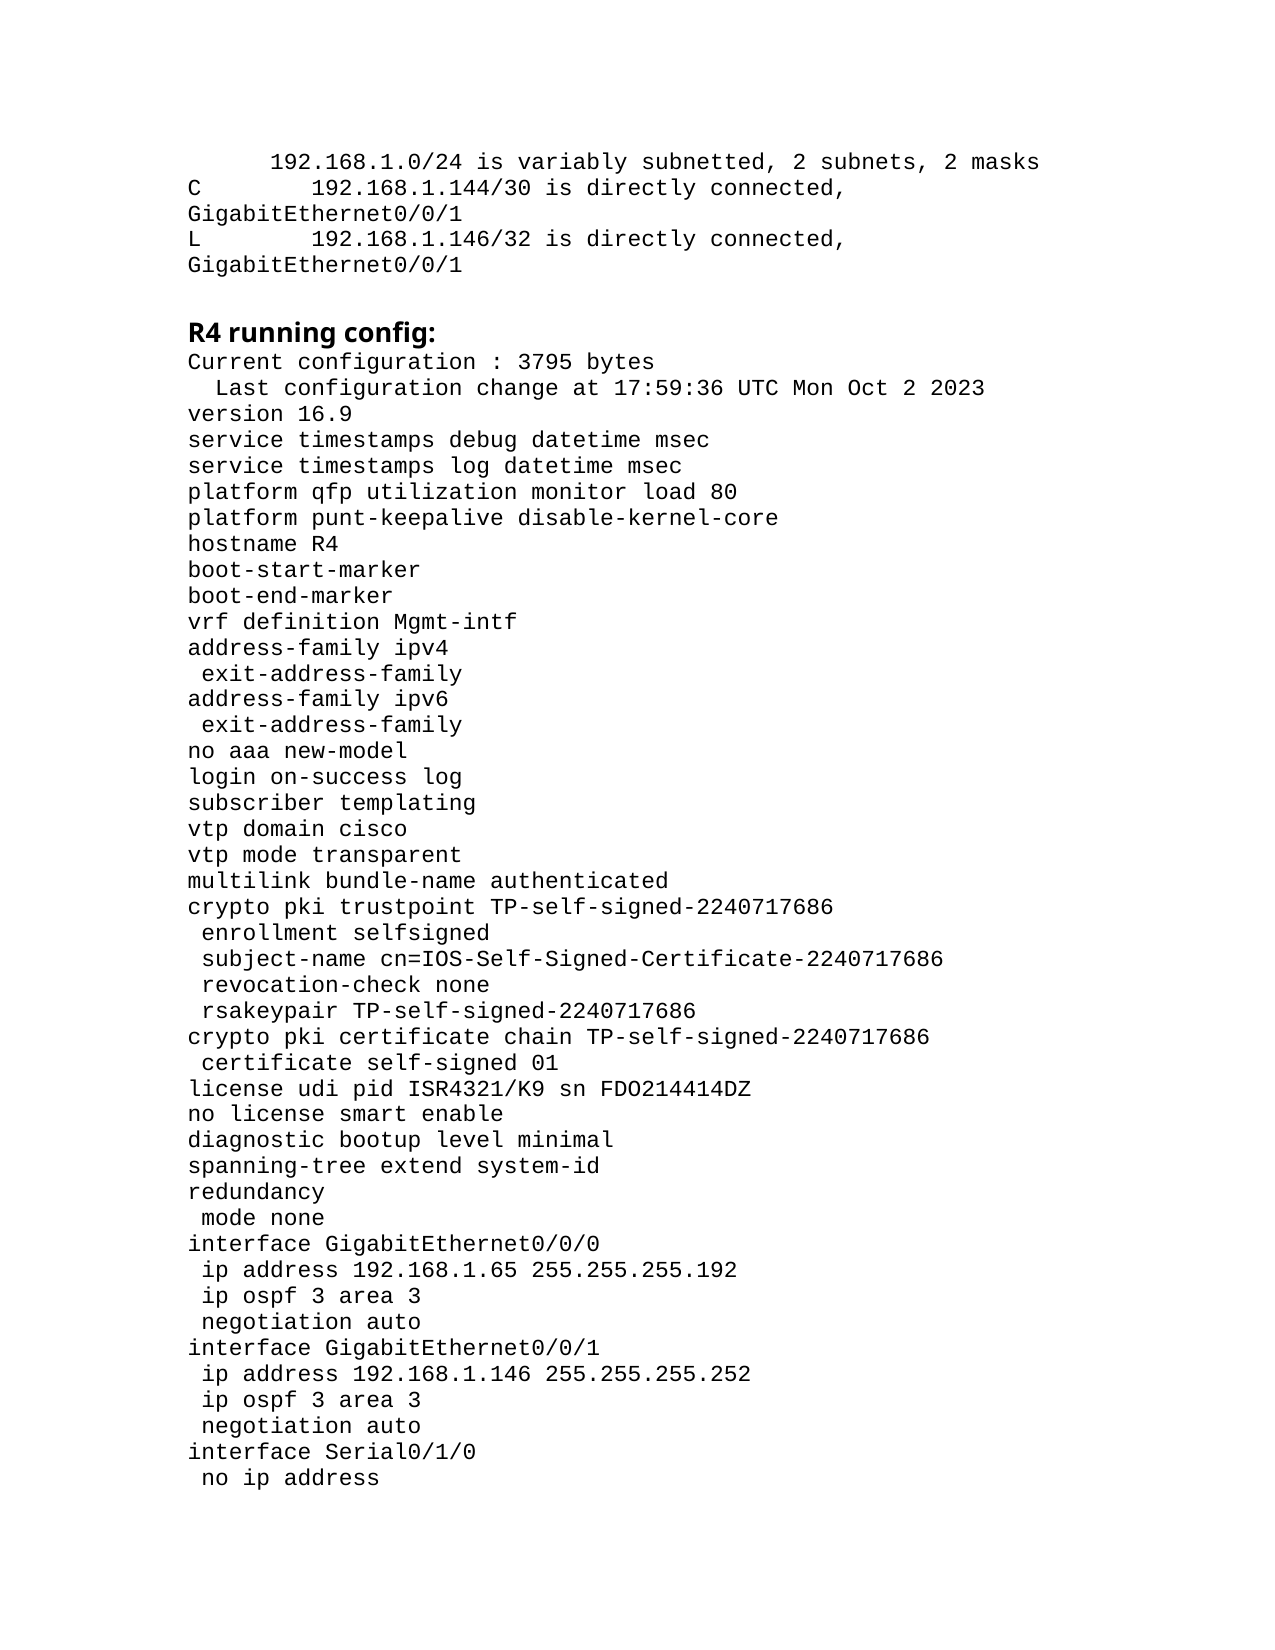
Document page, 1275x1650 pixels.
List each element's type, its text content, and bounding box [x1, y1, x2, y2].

text L 192.168.1.146/32 is directly connected, GigabitEthernet0/0/1 [187, 228, 1087, 280]
text ip ospf 3 area 3 [187, 1284, 1087, 1310]
text subject-name cn=IOS-Self-Signed-Certificate-2240717686 [187, 947, 1087, 973]
text exit-address-family [187, 714, 1087, 740]
text Current configuration : 3795 bytes [187, 351, 1087, 377]
text diagnostic bootup level minimal [187, 1129, 1087, 1155]
text vrf definition Mgmt-intf [187, 610, 1087, 636]
text enrollment selfsigned [187, 921, 1087, 947]
text version 16.9 [187, 402, 1087, 428]
text vtp domain cisco [187, 817, 1087, 843]
text ip ospf 3 area 3 [187, 1388, 1087, 1414]
text hostname R4 [187, 532, 1087, 558]
text platform qfp utilization monitor load 80 [187, 480, 1087, 506]
text rsakeypair TP-self-signed-2240717686 [187, 999, 1087, 1025]
text boot-start-marker [187, 558, 1087, 584]
text service timestamps log datetime msec [187, 454, 1087, 480]
text negotiation auto [187, 1414, 1087, 1440]
text license udi pid ISR4321/K9 sn FDO214414DZ [187, 1077, 1087, 1103]
text C 192.168.1.144/30 is directly connected, GigabitEthernet0/0/1 [187, 176, 1087, 228]
text multilink bundle-name authenticated [187, 869, 1087, 895]
text negotiation auto [187, 1310, 1087, 1336]
text redundancy [187, 1181, 1087, 1207]
text login on-success log [187, 766, 1087, 792]
text no license smart enable [187, 1103, 1087, 1129]
text R4 running config: [187, 314, 1087, 351]
text crypto pki certificate chain TP-self-signed-2240717686 [187, 1025, 1087, 1051]
text boot-end-marker [187, 584, 1087, 610]
text crypto pki trustpoint TP-self-signed-2240717686 [187, 895, 1087, 921]
text certificate self-signed 01 [187, 1051, 1087, 1077]
text no aaa new-model [187, 740, 1087, 766]
text exit-address-family [187, 662, 1087, 688]
text interface GigabitEthernet0/0/1 [187, 1336, 1087, 1362]
text no ip address [187, 1466, 1087, 1492]
text address-family ipv6 [187, 688, 1087, 714]
text Last configuration change at 17:59:36 UTC Mon Oct 2 2023 [187, 377, 1087, 402]
text service timestamps debug datetime msec [187, 428, 1087, 454]
text spanning-tree extend system-id [187, 1155, 1087, 1181]
text subscriber templating [187, 792, 1087, 817]
text revocation-check none [187, 973, 1087, 999]
text interface GigabitEthernet0/0/0 [187, 1232, 1087, 1258]
text ip address 192.168.1.65 255.255.255.192 [187, 1258, 1087, 1284]
text 192.168.1.0/24 is variably subnetted, 2 subnets, 2 masks [187, 150, 1087, 176]
text vtp mode transparent [187, 843, 1087, 869]
text interface Serial0/1/0 [187, 1440, 1087, 1466]
text address-family ipv4 [187, 636, 1087, 662]
text ip address 192.168.1.146 255.255.255.252 [187, 1362, 1087, 1388]
text mode none [187, 1207, 1087, 1232]
text platform punt-keepalive disable-kernel-core [187, 506, 1087, 532]
